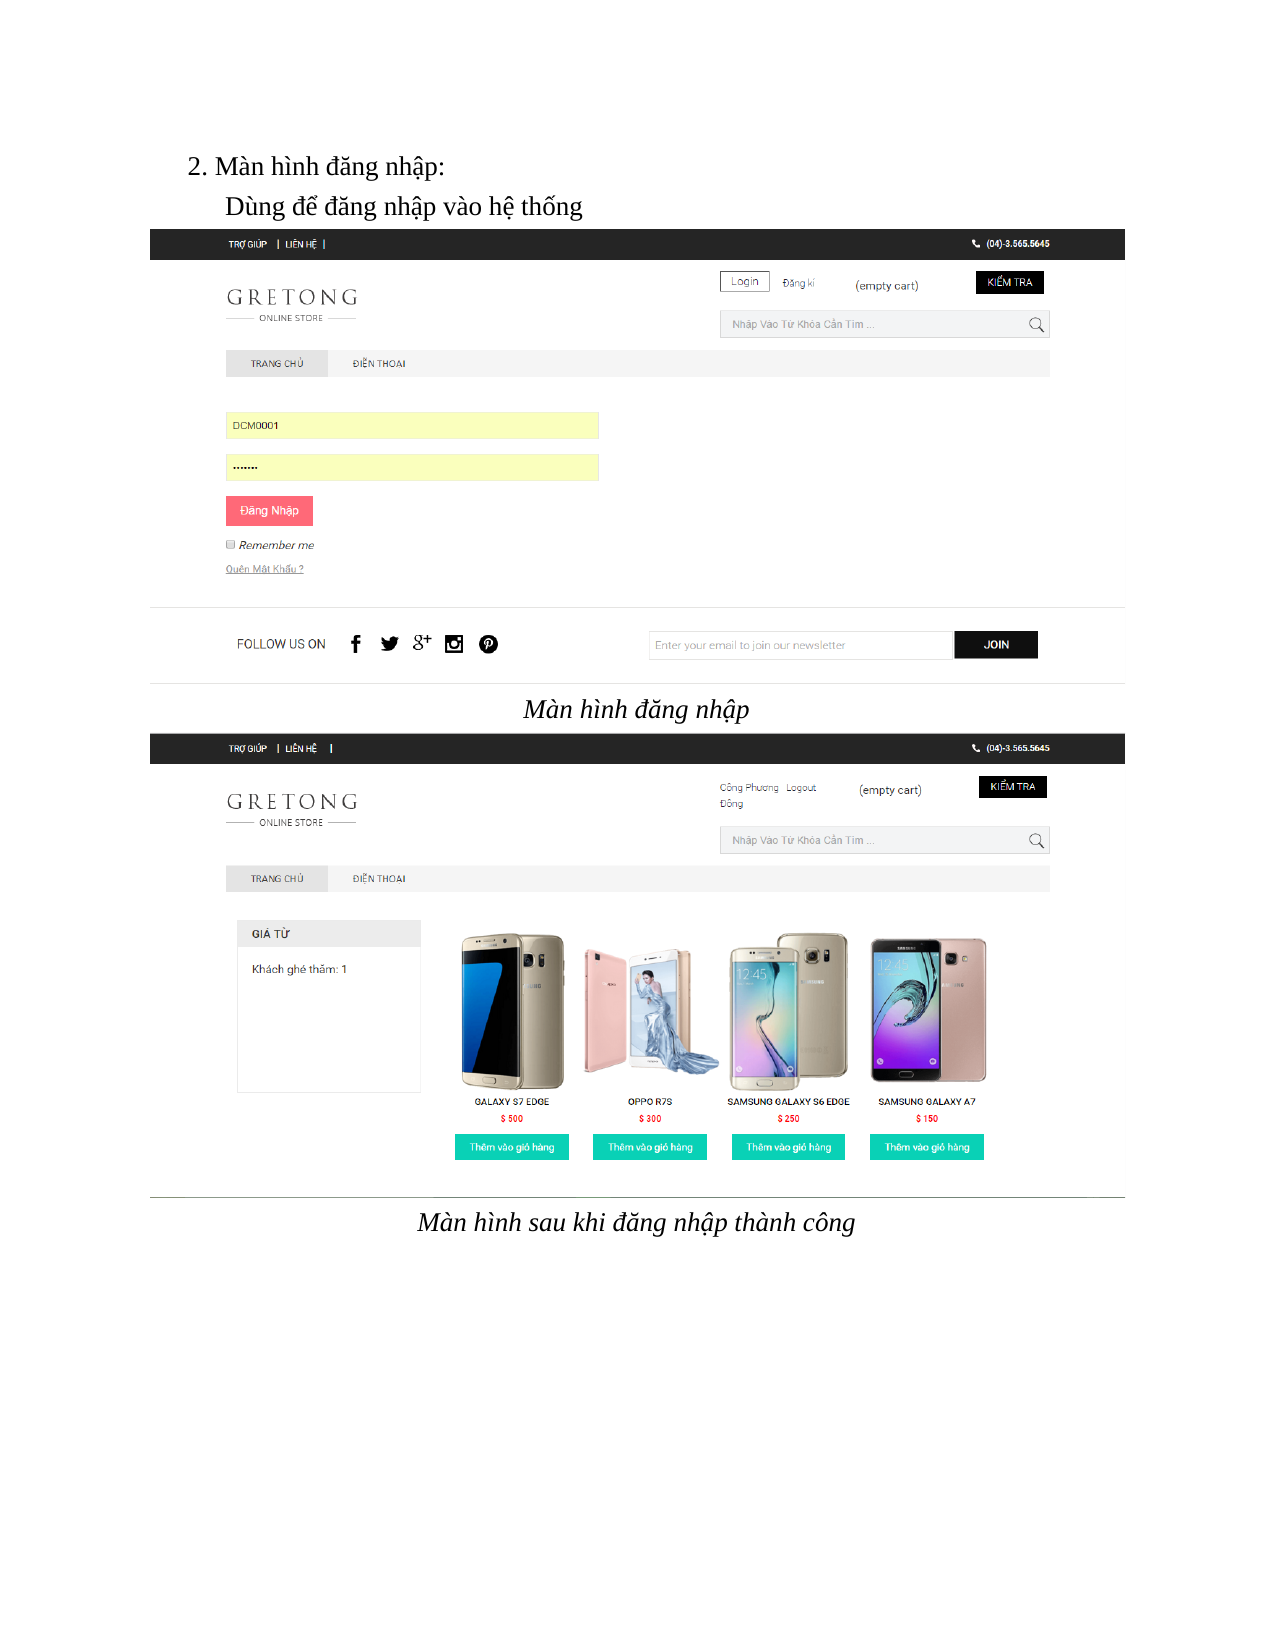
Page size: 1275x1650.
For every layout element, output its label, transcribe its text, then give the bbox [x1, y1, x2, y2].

subtitle 2. Màn hình đăng nhập: [150, 150, 1125, 181]
picture [150, 732, 1125, 1198]
text Màn hình sau khi đăng nhập thành công [150, 1206, 1125, 1237]
text Màn hình đăng nhập [150, 693, 1125, 724]
picture [150, 229, 1125, 685]
text Dùng để đăng nhập vào hệ thống [150, 190, 1125, 221]
